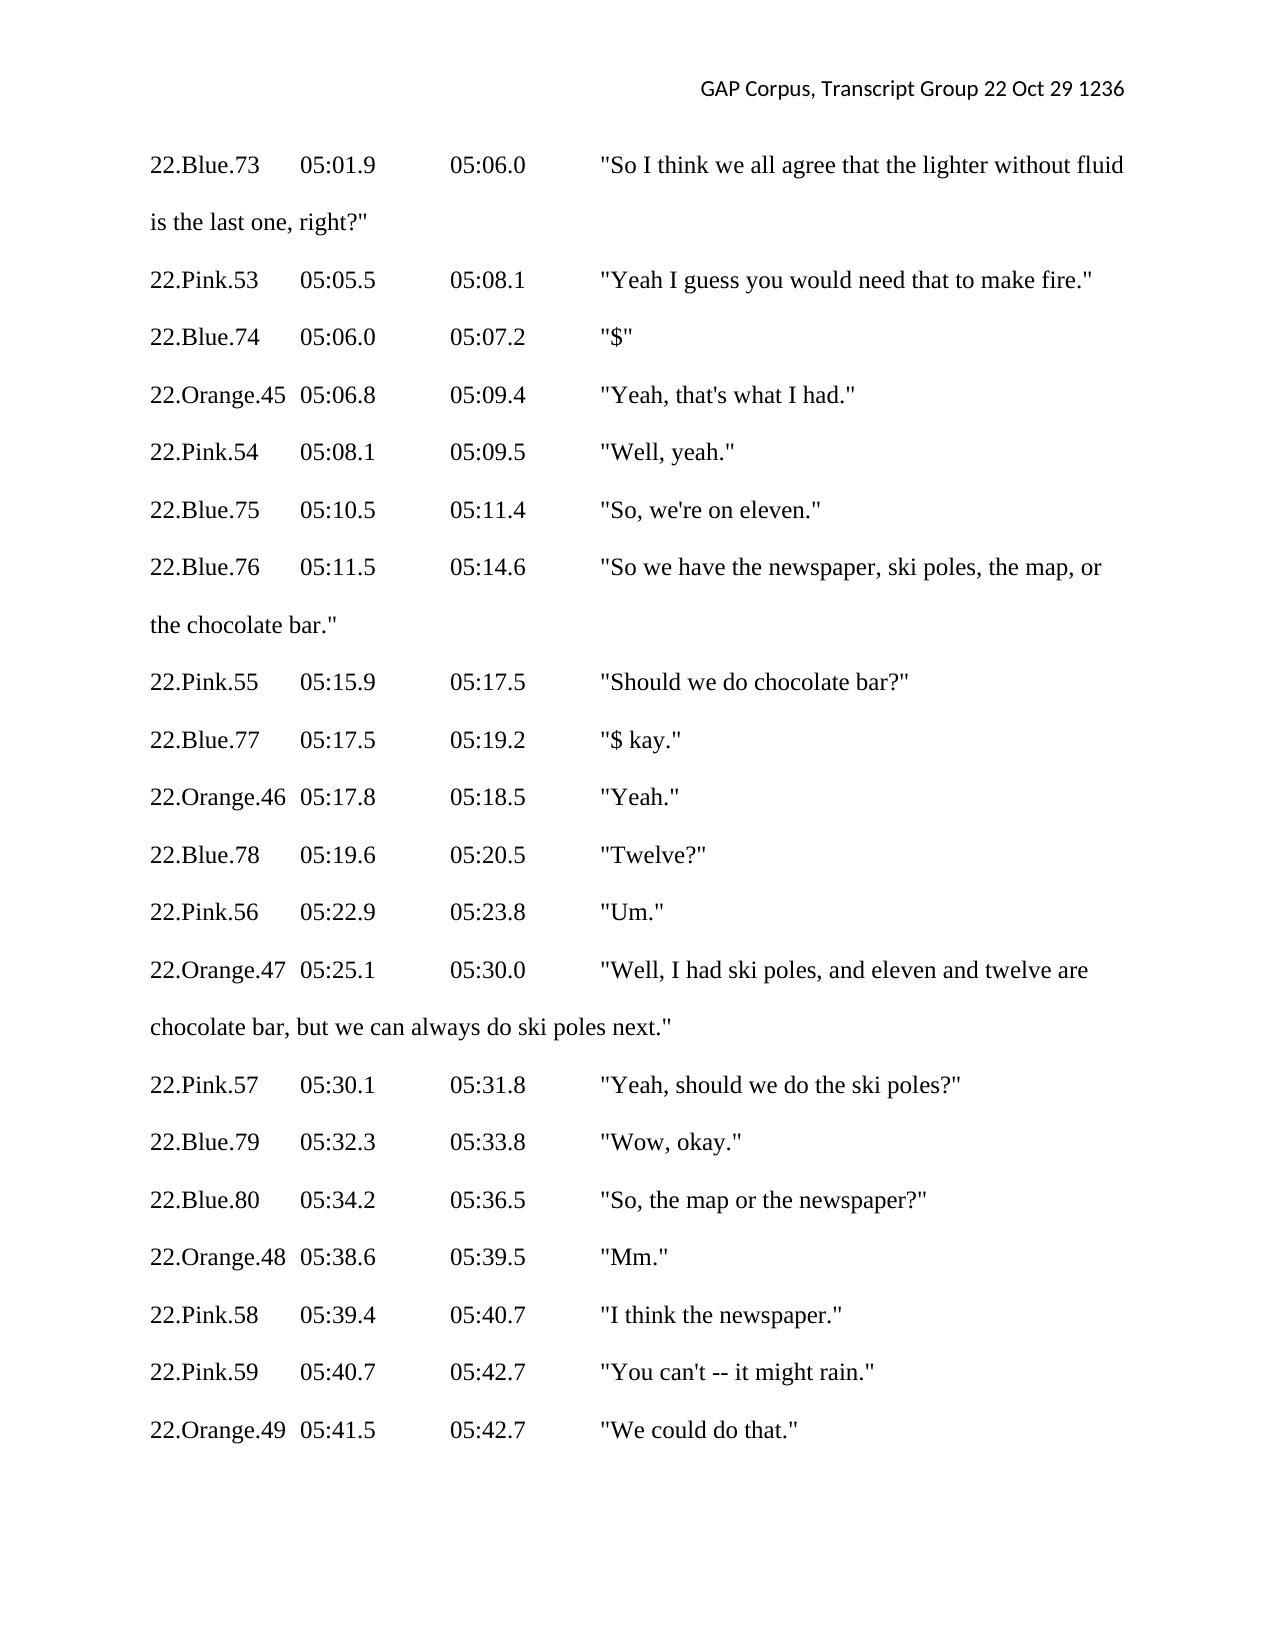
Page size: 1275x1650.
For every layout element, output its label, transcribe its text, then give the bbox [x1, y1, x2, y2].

text 22.Orange.49 05:41.5 05:42.7 "We could do that." [150, 1415, 1125, 1444]
text 22.Pink.53 05:05.5 05:08.1 "Yeah I guess you would need that to make fire." [150, 265, 1125, 294]
text 22.Blue.73 05:01.9 05:06.0 "So I think we all agree that the lighter without fluid is the last one, right?" [150, 150, 1125, 236]
text 22.Blue.79 05:32.3 05:33.8 "Wow, okay." [150, 1127, 1125, 1156]
text 22.Blue.75 05:10.5 05:11.4 "So, we're on eleven." [150, 495, 1125, 524]
text 22.Pink.56 05:22.9 05:23.8 "Um." [150, 897, 1125, 926]
text 22.Orange.45 05:06.8 05:09.4 "Yeah, that's what I had." [150, 380, 1125, 409]
text 22.Pink.57 05:30.1 05:31.8 "Yeah, should we do the ski poles?" [150, 1070, 1125, 1099]
text 22.Blue.78 05:19.6 05:20.5 "Twelve?" [150, 840, 1125, 869]
text 22.Pink.58 05:39.4 05:40.7 "I think the newspaper." [150, 1300, 1125, 1329]
text 22.Orange.48 05:38.6 05:39.5 "Mm." [150, 1242, 1125, 1271]
text 22.Blue.80 05:34.2 05:36.5 "So, the map or the newspaper?" [150, 1185, 1125, 1214]
text 22.Pink.54 05:08.1 05:09.5 "Well, yeah." [150, 437, 1125, 466]
text 22.Orange.46 05:17.8 05:18.5 "Yeah." [150, 782, 1125, 811]
text 22.Orange.47 05:25.1 05:30.0 "Well, I had ski poles, and eleven and twelve are chocolate bar, but we can always do ski poles next." [150, 955, 1125, 1041]
text 22.Blue.77 05:17.5 05:19.2 "$ kay." [150, 725, 1125, 754]
text 22.Blue.76 05:11.5 05:14.6 "So we have the newspaper, ski poles, the map, or the chocolate bar." [150, 552, 1125, 639]
text 22.Pink.59 05:40.7 05:42.7 "You can't -- it might rain." [150, 1357, 1125, 1386]
text 22.Blue.74 05:06.0 05:07.2 "$" [150, 322, 1125, 351]
text 22.Pink.55 05:15.9 05:17.5 "Should we do chocolate bar?" [150, 667, 1125, 696]
